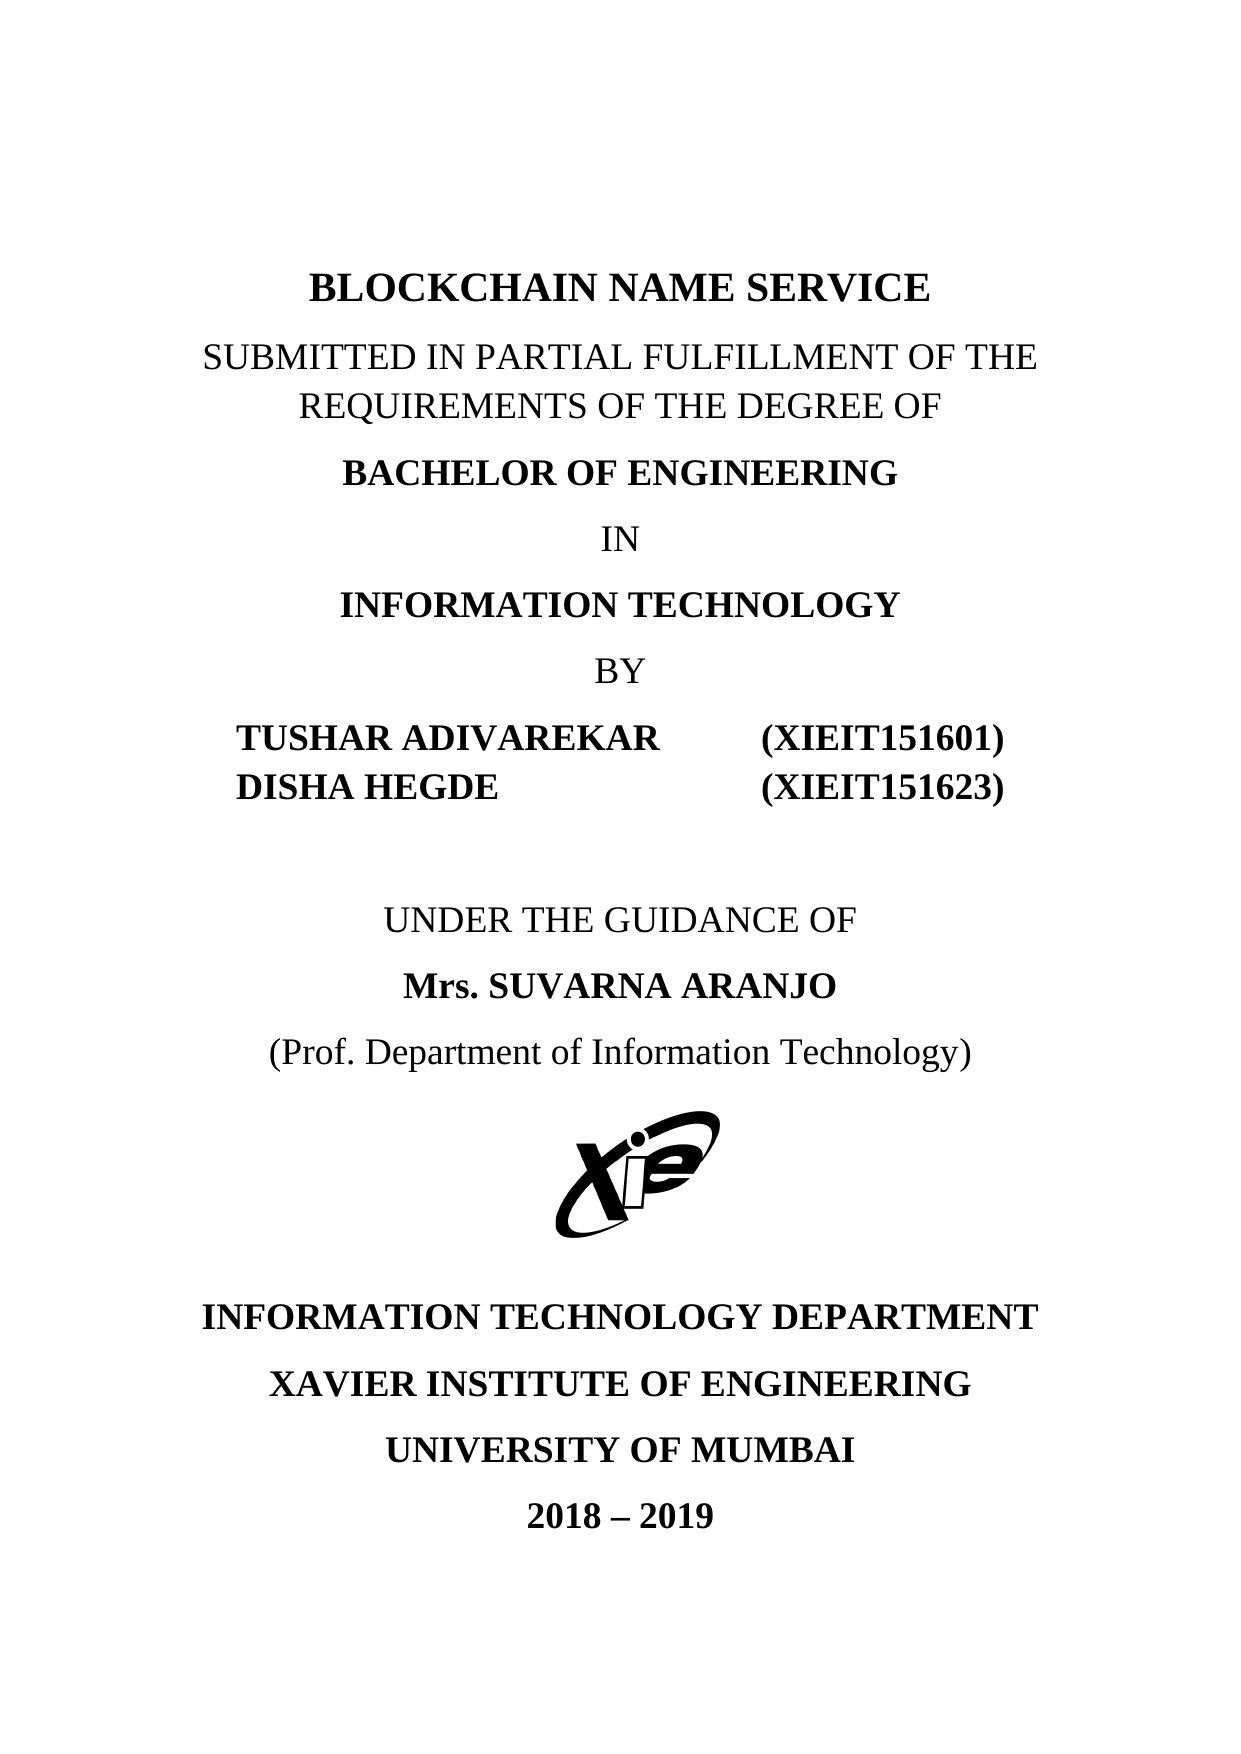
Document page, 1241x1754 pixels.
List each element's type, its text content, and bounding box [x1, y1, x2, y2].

text INFORMATION TECHNOLOGY DEPARTMENT [150, 1295, 1090, 1338]
text XAVIER INSTITUTE OF ENGINEERING [150, 1361, 1090, 1404]
text 2018 – 2019 [150, 1493, 1090, 1537]
text BACHELOR OF ENGINEERING [150, 450, 1090, 493]
text BY [150, 649, 1090, 692]
text BLOCKCHAIN NAME SERVICE [150, 262, 1090, 310]
text INFORMATION TECHNOLOGY [150, 583, 1090, 626]
text SUBMITTED IN PARTIAL FULFILLMENT OF THE REQUIREMENTS OF THE DEGREE OF [150, 334, 1090, 427]
text (Prof. Department of Information Technology) [150, 1030, 1090, 1073]
text UNDER THE GUIDANCE OF [150, 897, 1090, 940]
text Mrs. SUVARNA ARANJO [150, 963, 1090, 1007]
picture [555, 1111, 720, 1238]
text TUSHAR ADIVAREKAR (XIEIT151601) DISHA HEGDE (XIEIT151623) [150, 715, 1090, 808]
text IN [150, 516, 1090, 559]
text UNIVERSITY OF MUMBAI [150, 1427, 1090, 1470]
